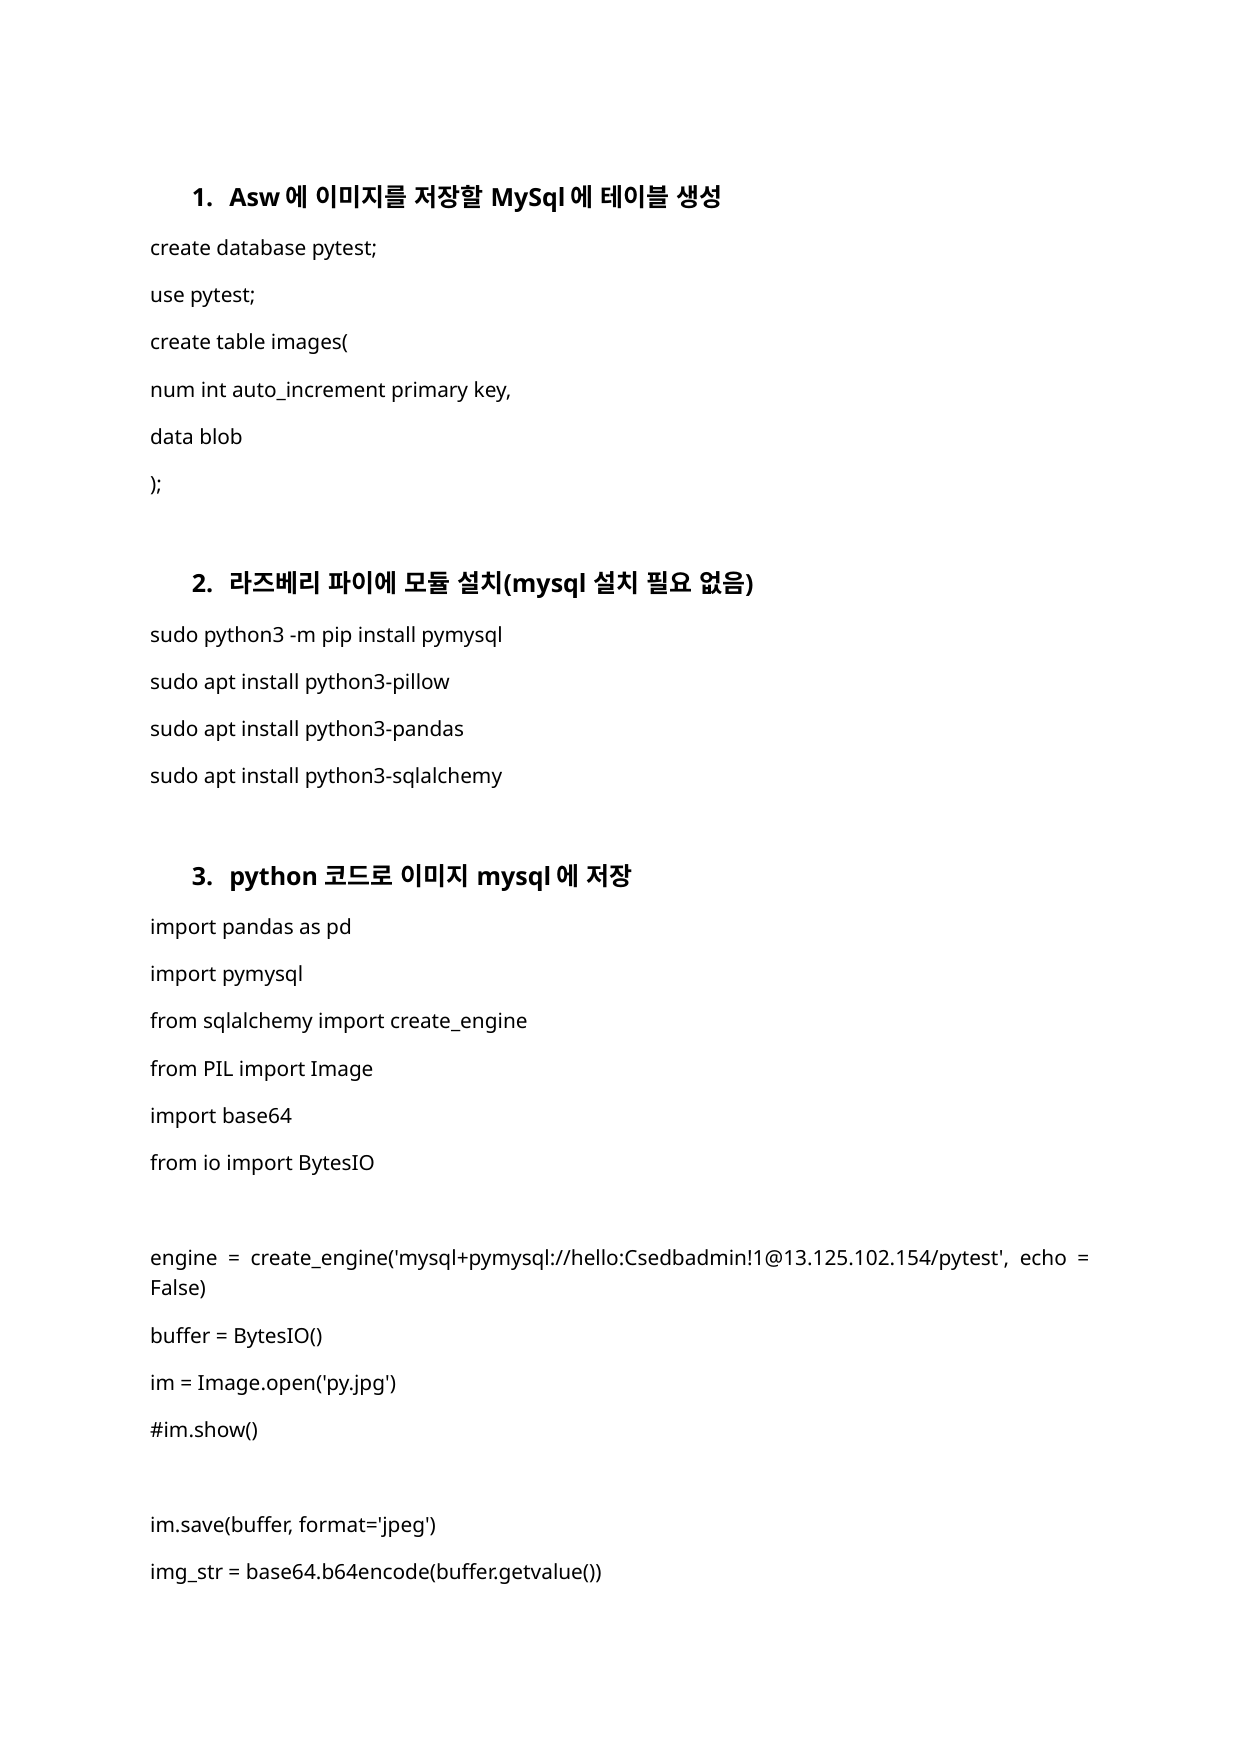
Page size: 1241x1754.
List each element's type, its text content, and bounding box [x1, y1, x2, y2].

text import pymysql [150, 959, 1090, 988]
text num int auto_increment primary key, [150, 375, 1090, 403]
text from io import BytesIO [150, 1148, 1090, 1177]
text ); [150, 469, 1090, 498]
text sudo apt install python3-sqlalchemy [150, 762, 1090, 790]
text from PIL import Image [150, 1054, 1090, 1082]
list Asw에 이미지를 저장할 MySql에 테이블 생성 [192, 177, 1090, 213]
text import base64 [150, 1101, 1090, 1129]
text use pytest; [150, 280, 1090, 309]
list 라즈베리 파이에 모듈 설치(mysql 설치 필요 없음) [192, 564, 1090, 600]
text sudo apt install python3-pandas [150, 714, 1090, 743]
text sudo python3 -m pip install pymysql [150, 620, 1090, 648]
text #im.show() [150, 1415, 1090, 1444]
text engine = create_engine('mysql+pymysql://hello:Csedbadmin!1@13.125.102.154/pytest', echo = False) [150, 1243, 1090, 1302]
text sudo apt install python3-pillow [150, 667, 1090, 695]
text from sqlalchemy import create_engine [150, 1006, 1090, 1035]
text import pandas as pd [150, 912, 1090, 940]
text create table images( [150, 327, 1090, 356]
text buffer = BytesIO() [150, 1321, 1090, 1349]
text data blob [150, 422, 1090, 451]
text create database pytest; [150, 233, 1090, 261]
list python 코드로 이미지 mysql에 저장 [192, 856, 1090, 892]
text im = Image.open('py.jpg') [150, 1368, 1090, 1397]
text img_str = base64.b64encode(buffer.getvalue()) [150, 1557, 1090, 1586]
text im.save(buffer, format='jpeg') [150, 1510, 1090, 1538]
